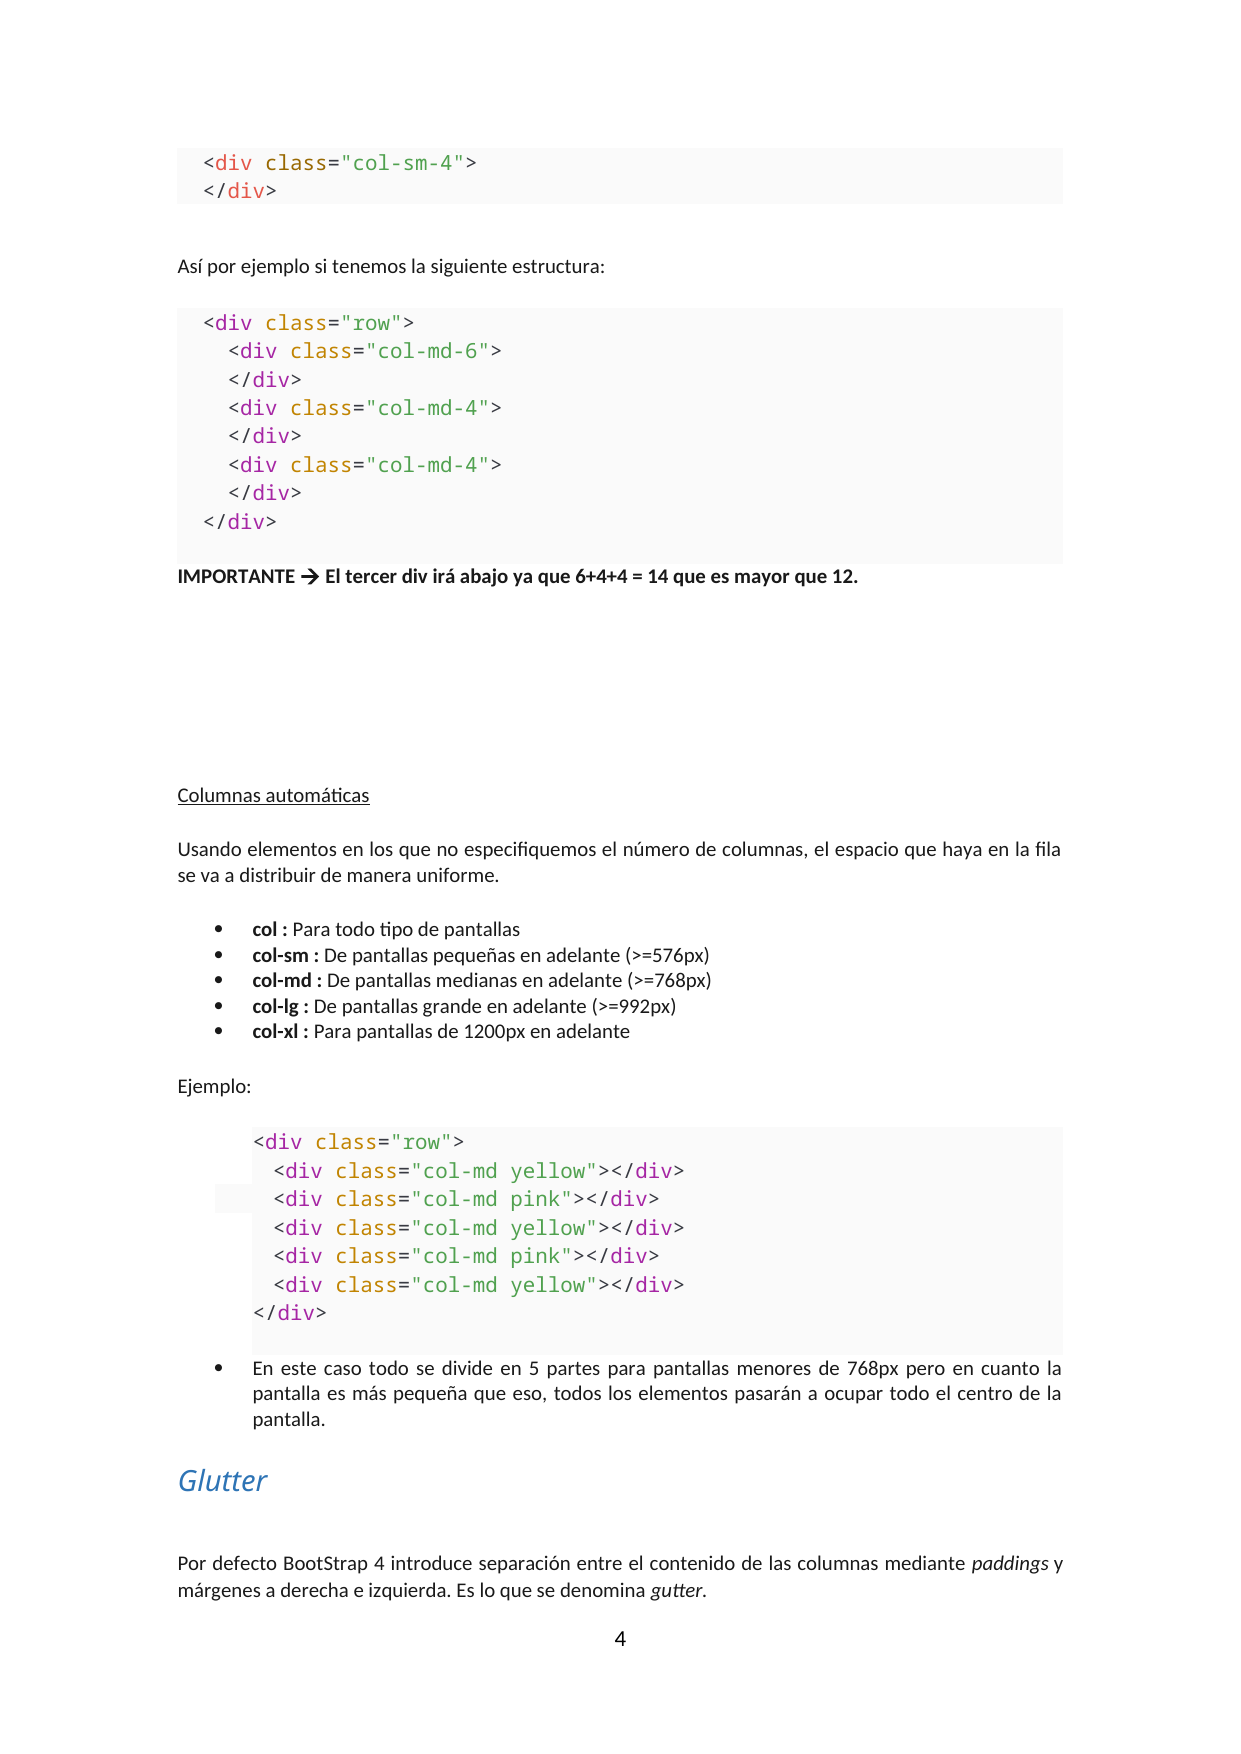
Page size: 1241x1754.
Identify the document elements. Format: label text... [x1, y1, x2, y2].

text <div class="col-md pink"></div> [215, 1184, 1063, 1213]
list </div> [252, 1298, 1063, 1327]
text <div class="row"> [177, 308, 1063, 336]
text </div> [177, 478, 1063, 507]
text Así por ejemplo si tenemos la siguiente estructura: [177, 253, 1063, 279]
list col-md : De pantallas medianas en adelante (>=768px) [215, 967, 1063, 993]
list <div class="col-md yellow"></div> [252, 1270, 1063, 1298]
text Por defecto BootStrap 4 introduce separación entre el contenido de las columnas mediante paddings y márgenes a derecha e izquierda. Es lo que se denomina gutter. [177, 1561, 1063, 1603]
list <div class="col-md pink"></div> [252, 1241, 1063, 1270]
text </div> [177, 365, 1063, 393]
list col-sm : De pantallas pequeñas en adelante (>=576px) [215, 942, 1063, 967]
text </div> [177, 422, 1063, 450]
text <div class="col-md-6"> [177, 336, 1063, 365]
list col : Para todo tipo de pantallas [215, 917, 1063, 942]
subtitle Glutter [177, 1460, 1063, 1500]
text </div> [177, 507, 1063, 535]
list <div class="row"> [252, 1127, 1063, 1156]
text <div class="col-md-4"> [177, 393, 1063, 422]
list <div class="col-md yellow"></div> [252, 1213, 1063, 1241]
text Ejemplo: [177, 1073, 1063, 1098]
list <div class="col-md yellow"></div> [252, 1156, 1063, 1184]
text </div> [177, 176, 1063, 204]
text <div class="col-md-4"> [177, 450, 1063, 478]
list En este caso todo se divide en 5 partes para pantallas menores de 768px pero en cuanto la pantalla es más pequeña que eso, todos los elementos pasarán a ocupar todo el centro de la pantalla. [215, 1355, 1063, 1431]
text IMPORTANTE El tercer div irá abajo ya que 6+4+4 = 14 que es mayor que 12. [177, 564, 1063, 589]
list col-xl : Para pantallas de 1200px en adelante [215, 1018, 1063, 1044]
text <div class="col-sm-4"> [177, 148, 1063, 176]
list col-lg : De pantallas grande en adelante (>=992px) [215, 993, 1063, 1018]
text Columnas automáticas [177, 782, 1063, 807]
text Usando elementos en los que no especifiquemos el número de columnas, el espacio que haya en la fila se va a distribuir de manera uniforme. [177, 837, 1063, 887]
